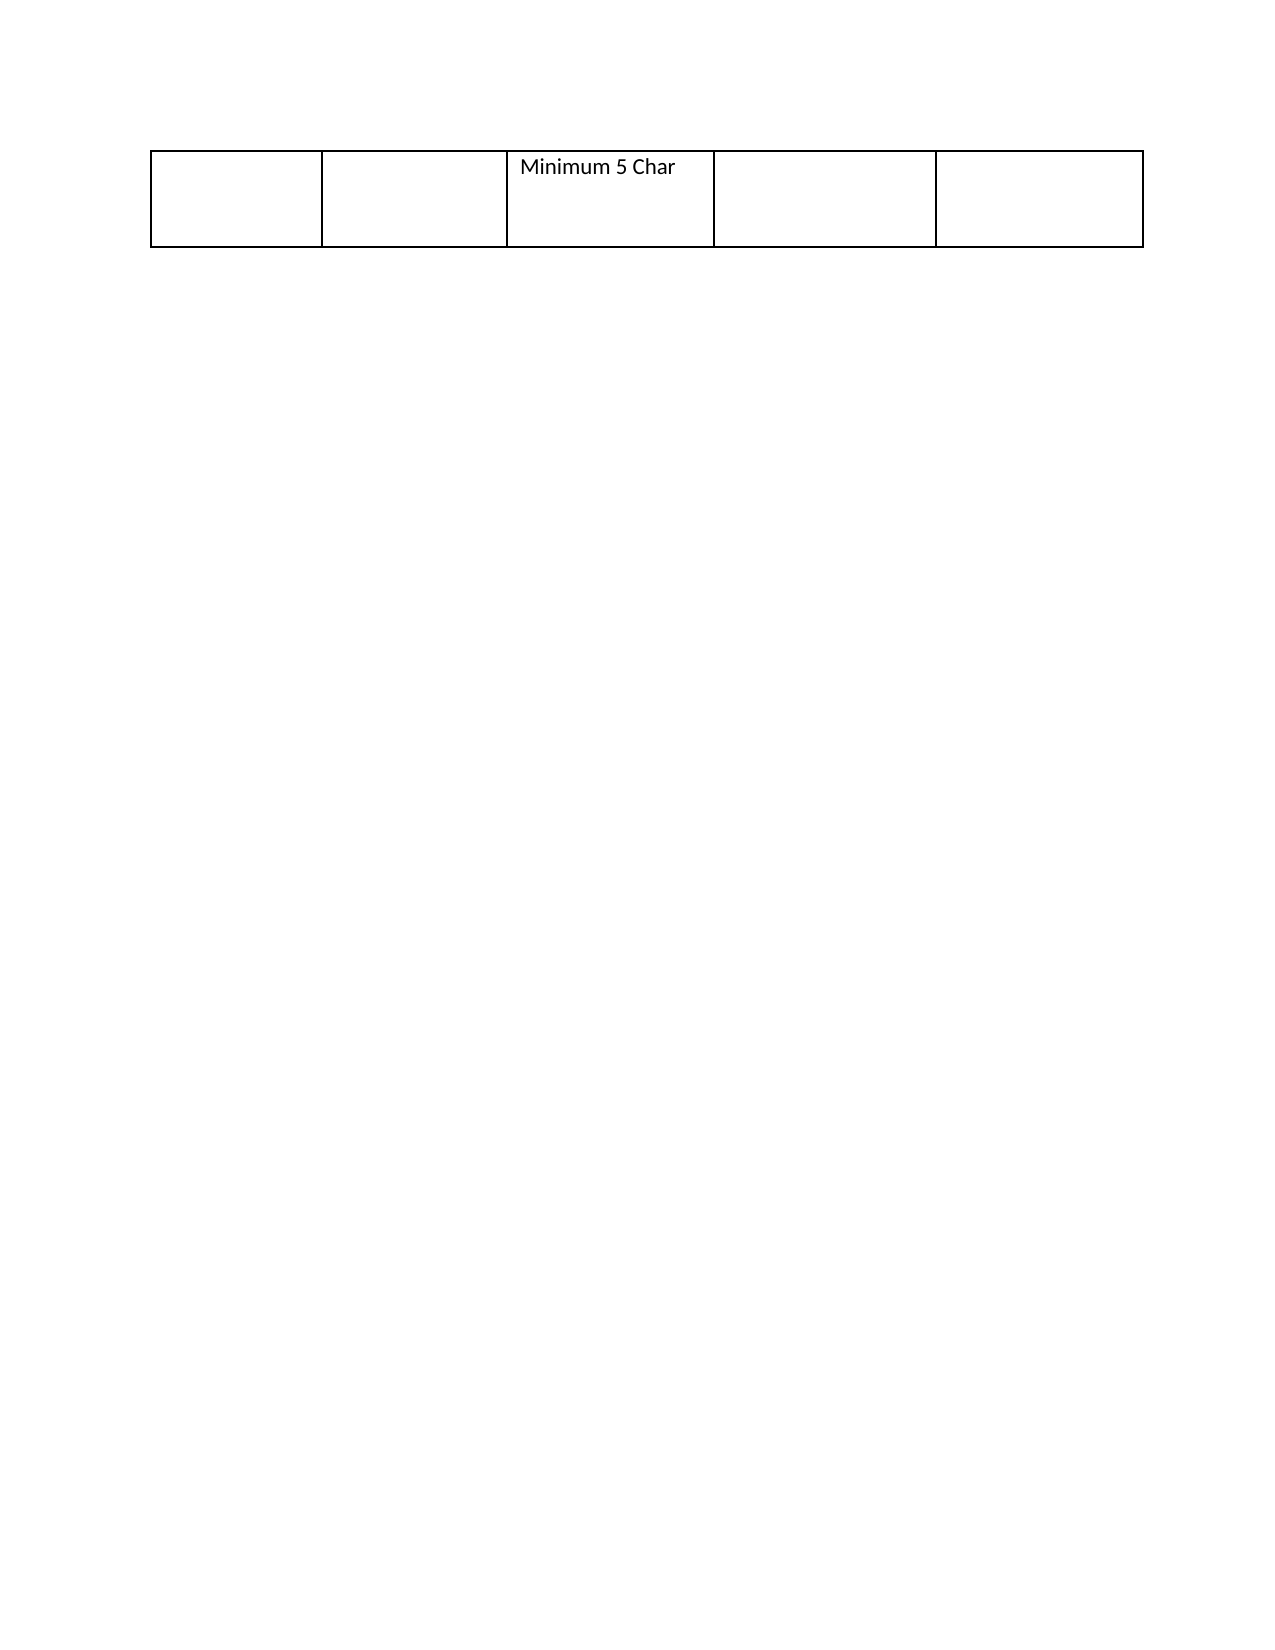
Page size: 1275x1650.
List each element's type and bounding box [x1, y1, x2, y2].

table_cell [323, 152, 506, 246]
table_cell [715, 152, 935, 246]
table_cell [937, 152, 1142, 246]
table_cell [152, 152, 321, 246]
table_cell [508, 152, 713, 246]
